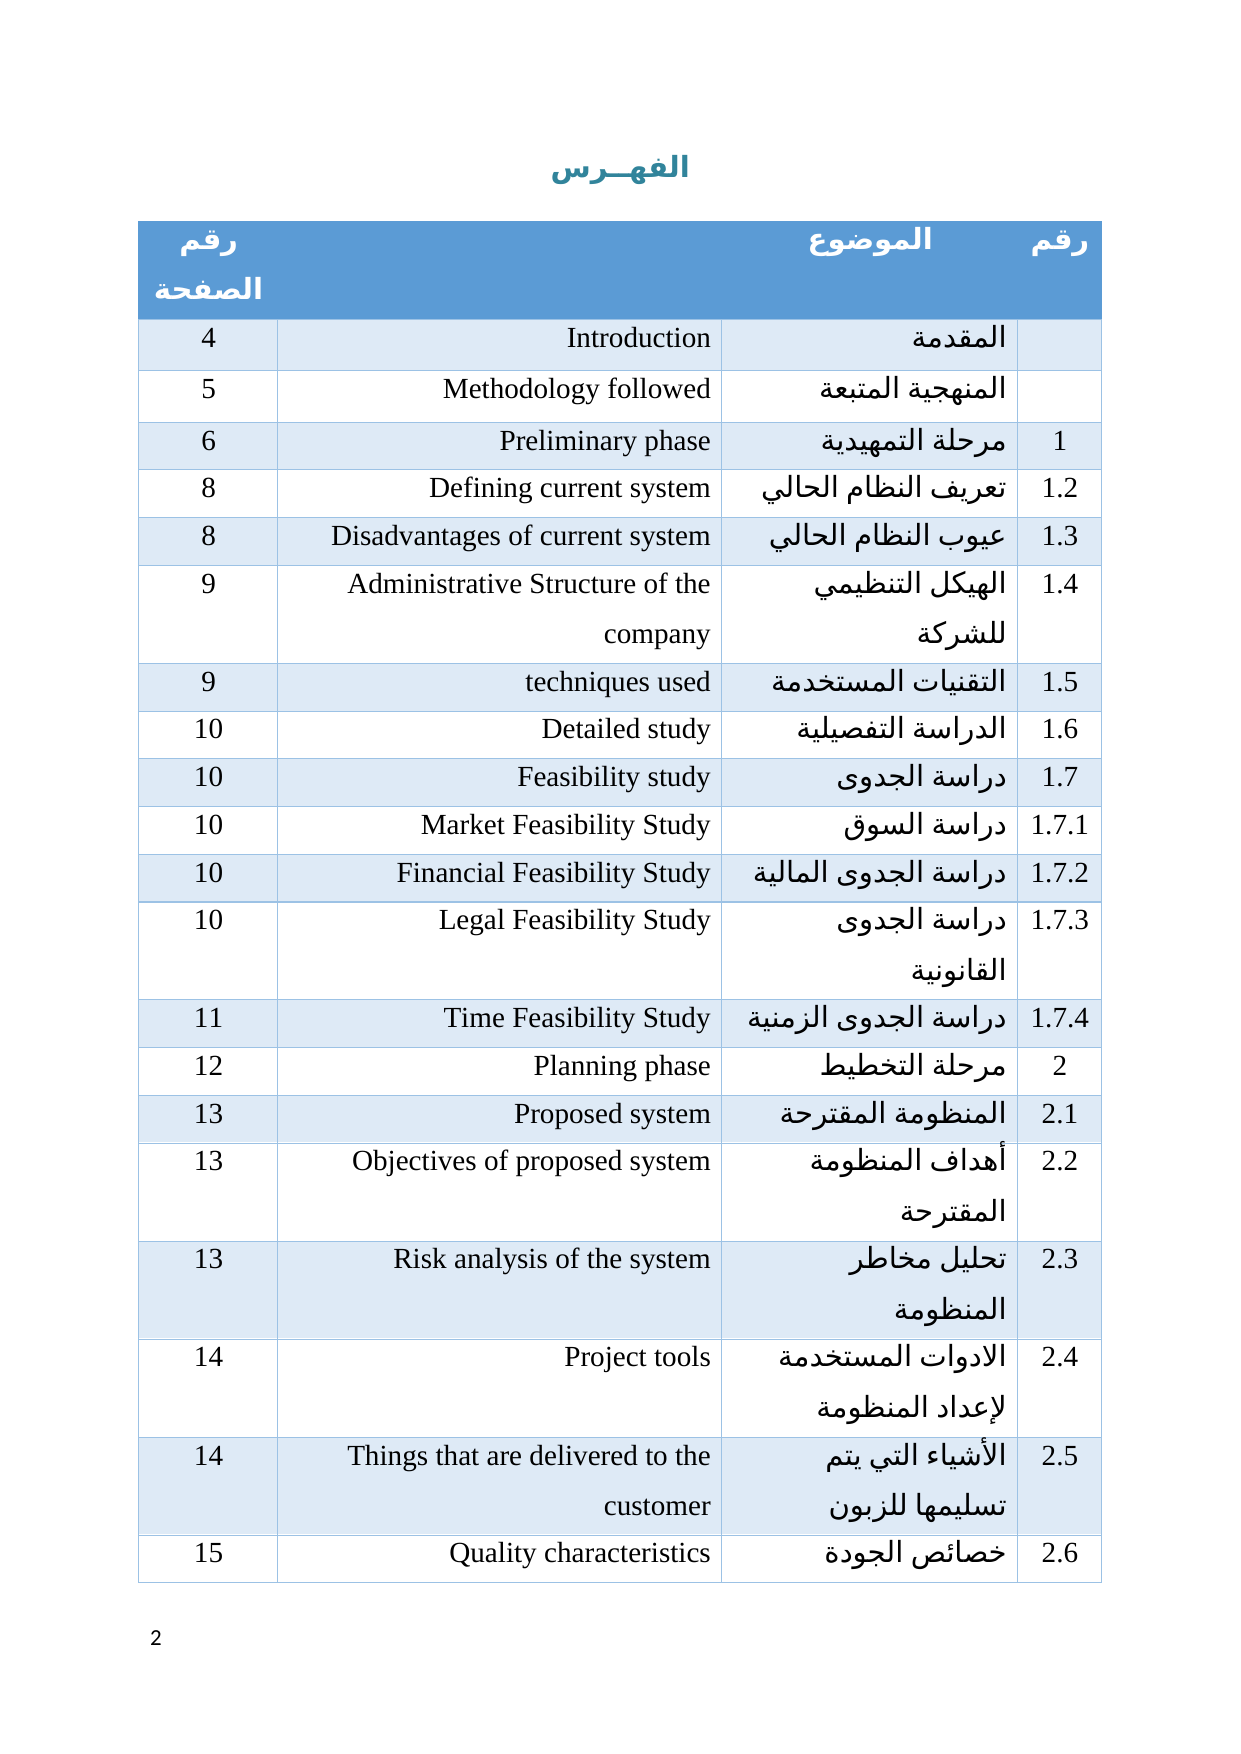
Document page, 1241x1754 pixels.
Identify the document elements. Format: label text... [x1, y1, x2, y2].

table_cell 2.2 [1018, 1144, 1101, 1241]
table_cell 2.4 [1018, 1340, 1101, 1437]
table_cell المقدمة [722, 320, 1017, 370]
table_cell 2.5 [1018, 1438, 1101, 1534]
table_cell Quality characteristics [278, 1536, 721, 1582]
table_cell مرحلة التمهيدية [722, 423, 1017, 469]
table_cell 2.1 [1018, 1096, 1101, 1142]
table_cell 1.2 [1018, 470, 1101, 517]
table_cell Things that are delivered to the customer [278, 1438, 721, 1534]
table_cell Preliminary phase [278, 423, 721, 469]
table_cell المنظومة المقترحة [722, 1096, 1017, 1142]
table_cell 10 [139, 712, 277, 758]
table_cell Detailed study [278, 712, 721, 758]
table_cell Methodology followed [278, 371, 721, 422]
table_cell 10 [139, 855, 277, 901]
table_cell 1.7.3 [1018, 903, 1101, 999]
table_cell التقنيات المستخدمة [722, 664, 1017, 711]
table_cell 1.7.2 [1018, 855, 1101, 901]
table_cell 9 [139, 566, 277, 663]
table_cell 14 [139, 1438, 277, 1534]
table_cell دراسة الجدوى [722, 759, 1017, 806]
table_cell Proposed system [278, 1096, 721, 1142]
table_cell [1018, 320, 1101, 370]
table_cell 13 [139, 1242, 277, 1338]
table_cell تحليل مخاطر المنظومة [722, 1242, 1017, 1338]
table_cell 8 [139, 518, 277, 565]
table_cell Feasibility study [278, 759, 721, 806]
table_cell Legal Feasibility Study [278, 903, 721, 999]
table_cell 1.4 [1018, 566, 1101, 663]
table_cell مرحلة التخطيط [722, 1048, 1017, 1095]
table_cell Administrative Structure of the company [278, 566, 721, 663]
table_cell 1.6 [1018, 712, 1101, 758]
table_cell 15 [139, 1536, 277, 1582]
table_cell Market Feasibility Study [278, 807, 721, 854]
table_cell 2.3 [1018, 1242, 1101, 1338]
table_cell 10 [139, 903, 277, 999]
table_cell دراسة السوق [722, 807, 1017, 854]
table_cell [1018, 371, 1101, 422]
table_cell تعريف النظام الحالي [722, 470, 1017, 517]
table_cell الادوات المستخدمة لإعداد المنظومة [722, 1340, 1017, 1437]
table_cell Objectives of proposed system [278, 1144, 721, 1241]
table_cell أهداف المنظومة المقترحة [722, 1144, 1017, 1241]
table_cell Introduction [278, 320, 721, 370]
table_cell 1.3 [1018, 518, 1101, 565]
table_cell Time Feasibility Study [278, 1000, 721, 1047]
text الفهــرس [150, 150, 1090, 183]
table_cell 9 [139, 664, 277, 711]
table_cell عيوب النظام الحالي [722, 518, 1017, 565]
table_header رقم الصفحة [139, 222, 277, 319]
table_cell 6 [139, 423, 277, 469]
table_cell دراسة الجدوى القانونية [722, 903, 1017, 999]
table_cell الهيكل التنظيمي للشركة [722, 566, 1017, 663]
table_cell دراسة الجدوى المالية [722, 855, 1017, 901]
table_cell Risk analysis of the system [278, 1242, 721, 1338]
table_cell Disadvantages of current system [278, 518, 721, 565]
table_header رقم [1018, 222, 1101, 319]
table_cell الأشياء التي يتم تسليمها للزبون [722, 1438, 1017, 1534]
table_cell 5 [139, 371, 277, 422]
table_cell Financial Feasibility Study [278, 855, 721, 901]
table_cell 4 [139, 320, 277, 370]
table_cell techniques used [278, 664, 721, 711]
table_header [278, 222, 721, 319]
table_cell Defining current system [278, 470, 721, 517]
table_cell Planning phase [278, 1048, 721, 1095]
table_cell الدراسة التفصيلية [722, 712, 1017, 758]
table_cell 10 [139, 759, 277, 806]
table_cell 13 [139, 1144, 277, 1241]
table_cell 14 [139, 1340, 277, 1437]
table_cell Project tools [278, 1340, 721, 1437]
table_cell 1.7.4 [1018, 1000, 1101, 1047]
table_cell المنهجية المتبعة [722, 371, 1017, 422]
table_cell 2 [1018, 1048, 1101, 1095]
table_header الموضوع [722, 222, 1017, 319]
table_cell 13 [139, 1096, 277, 1142]
table_cell 8 [139, 470, 277, 517]
table_cell 11 [139, 1000, 277, 1047]
table_cell 1.7.1 [1018, 807, 1101, 854]
table_cell 1.7 [1018, 759, 1101, 806]
table_cell 1.5 [1018, 664, 1101, 711]
table_cell 1 [1018, 423, 1101, 469]
table_cell خصائص الجودة [722, 1536, 1017, 1582]
table_cell 2.6 [1018, 1536, 1101, 1582]
table_cell 10 [139, 807, 277, 854]
table_cell دراسة الجدوى الزمنية [722, 1000, 1017, 1047]
table_cell 12 [139, 1048, 277, 1095]
